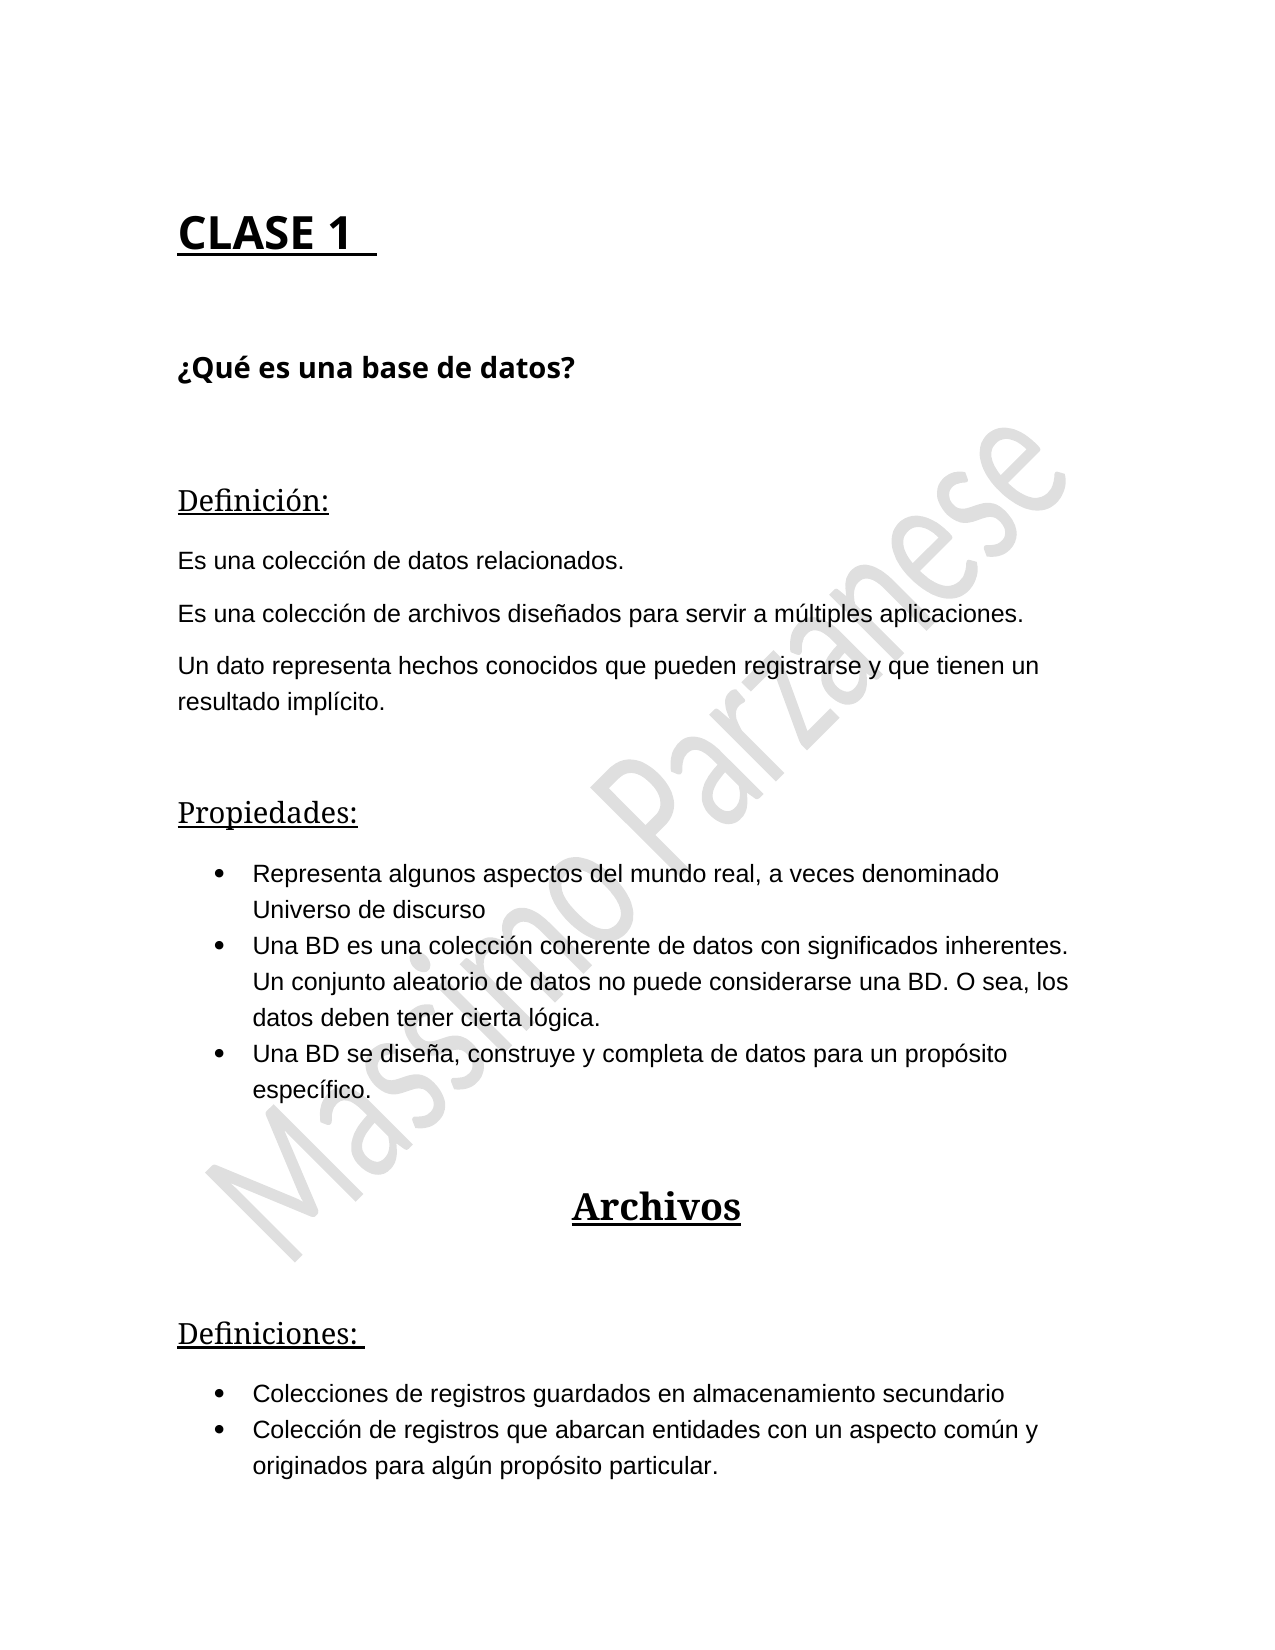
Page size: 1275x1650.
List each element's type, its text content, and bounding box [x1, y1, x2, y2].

text Archivos [215, 1180, 1098, 1231]
text ¿Qué es una base de datos? [177, 347, 1098, 387]
text Definición: [177, 480, 1098, 519]
list Representa algunos aspectos del mundo real, a veces denominado Universo de discurso [215, 859, 1098, 923]
list Una BD se diseña, construye y completa de datos para un propósito específico. [215, 1039, 1098, 1103]
text Un dato representa hechos conocidos que pueden registrarse y que tienen un resultado implícito. [177, 651, 1098, 716]
text Es una colección de datos relacionados. [177, 546, 1098, 575]
text Es una colección de archivos diseñados para servir a múltiples aplicaciones. [177, 599, 1098, 627]
text Definiciones: [177, 1313, 1098, 1353]
list Una BD es una colección coherente de datos con significados inherentes. Un conjunto aleatorio de datos no puede considerarse una BD. O sea, los datos deben tener cierta lógica. [215, 931, 1098, 1031]
text CLASE 1 [177, 200, 1098, 263]
list Colecciones de registros guardados en almacenamiento secundario [215, 1379, 1098, 1408]
list Colección de registros que abarcan entidades con un aspecto común y originados para algún propósito particular. [215, 1415, 1098, 1480]
text Propiedades: [177, 792, 1098, 832]
